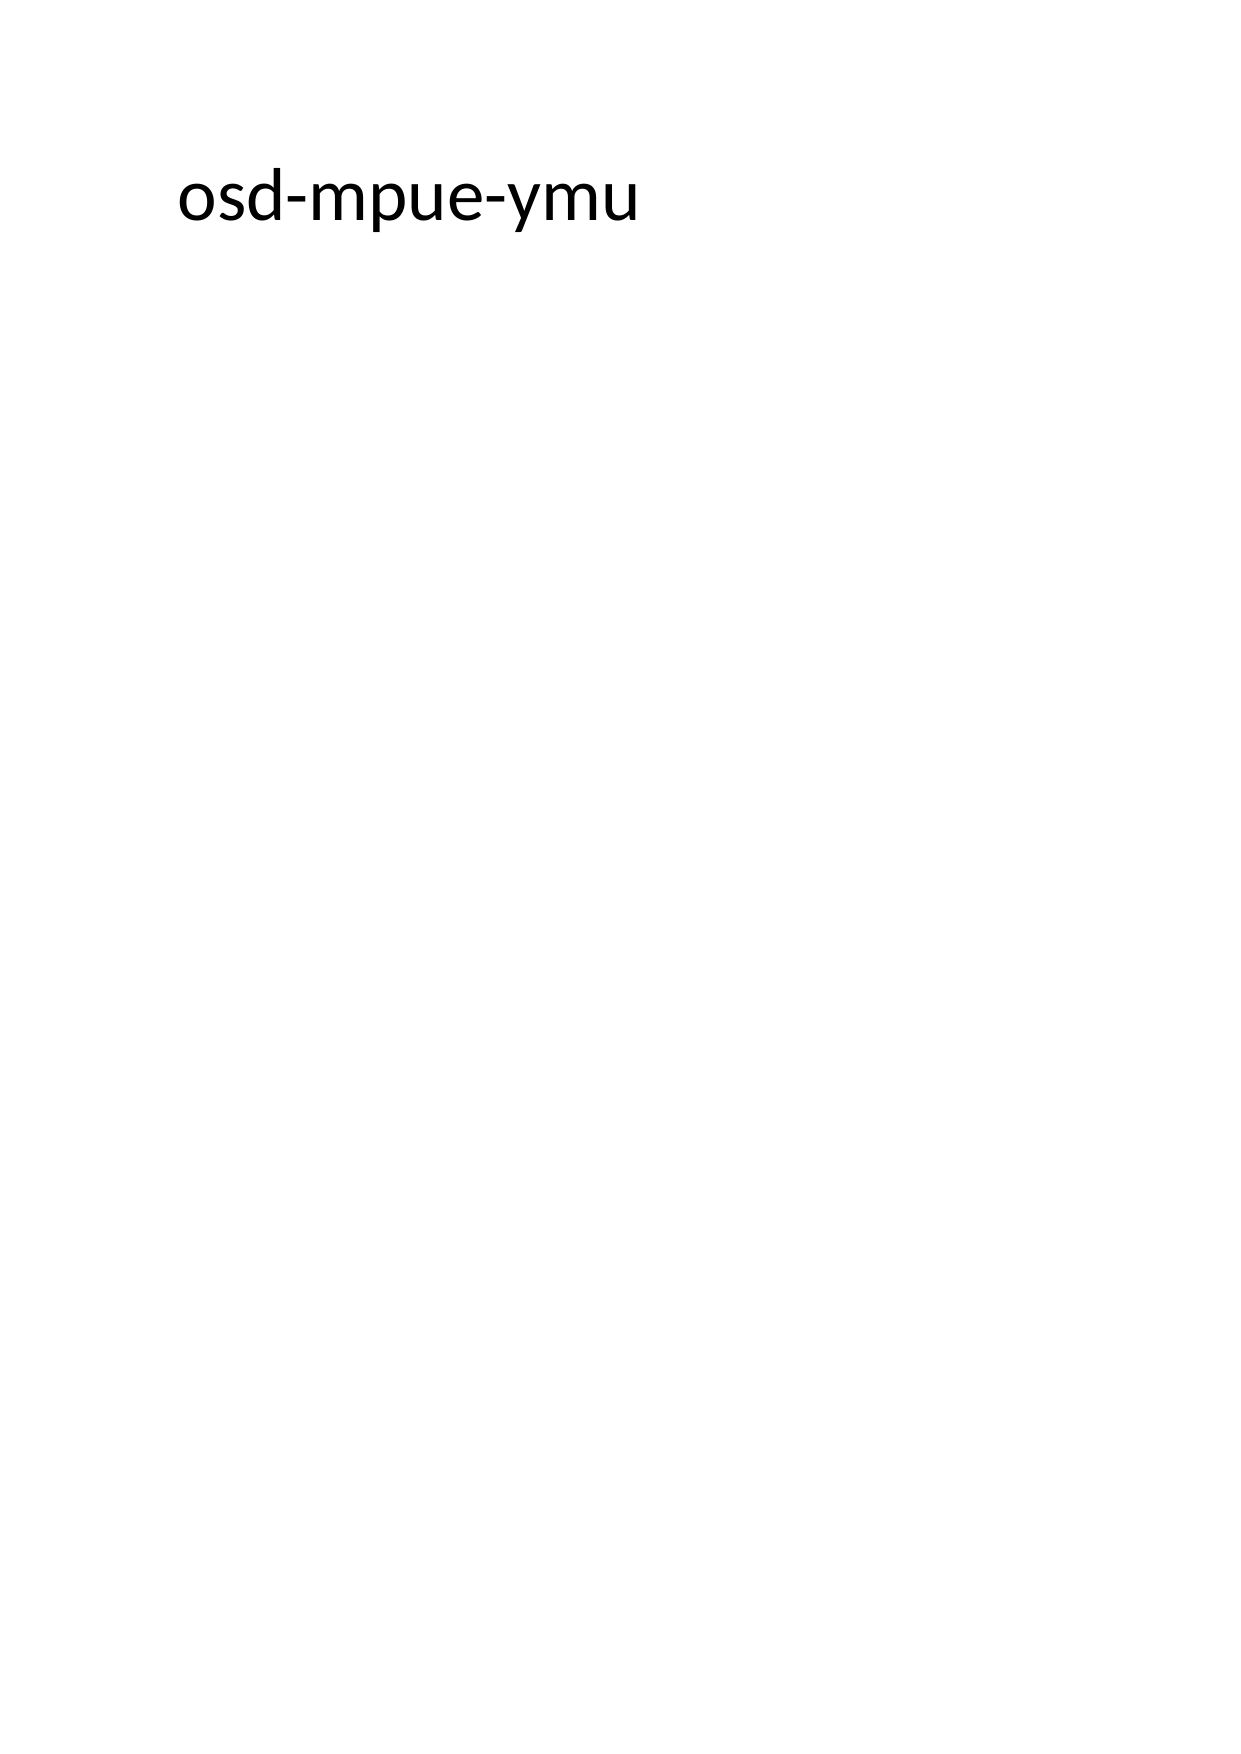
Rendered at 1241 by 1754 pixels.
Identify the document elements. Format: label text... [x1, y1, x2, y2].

text osd-mpue-ymu [177, 148, 1063, 239]
